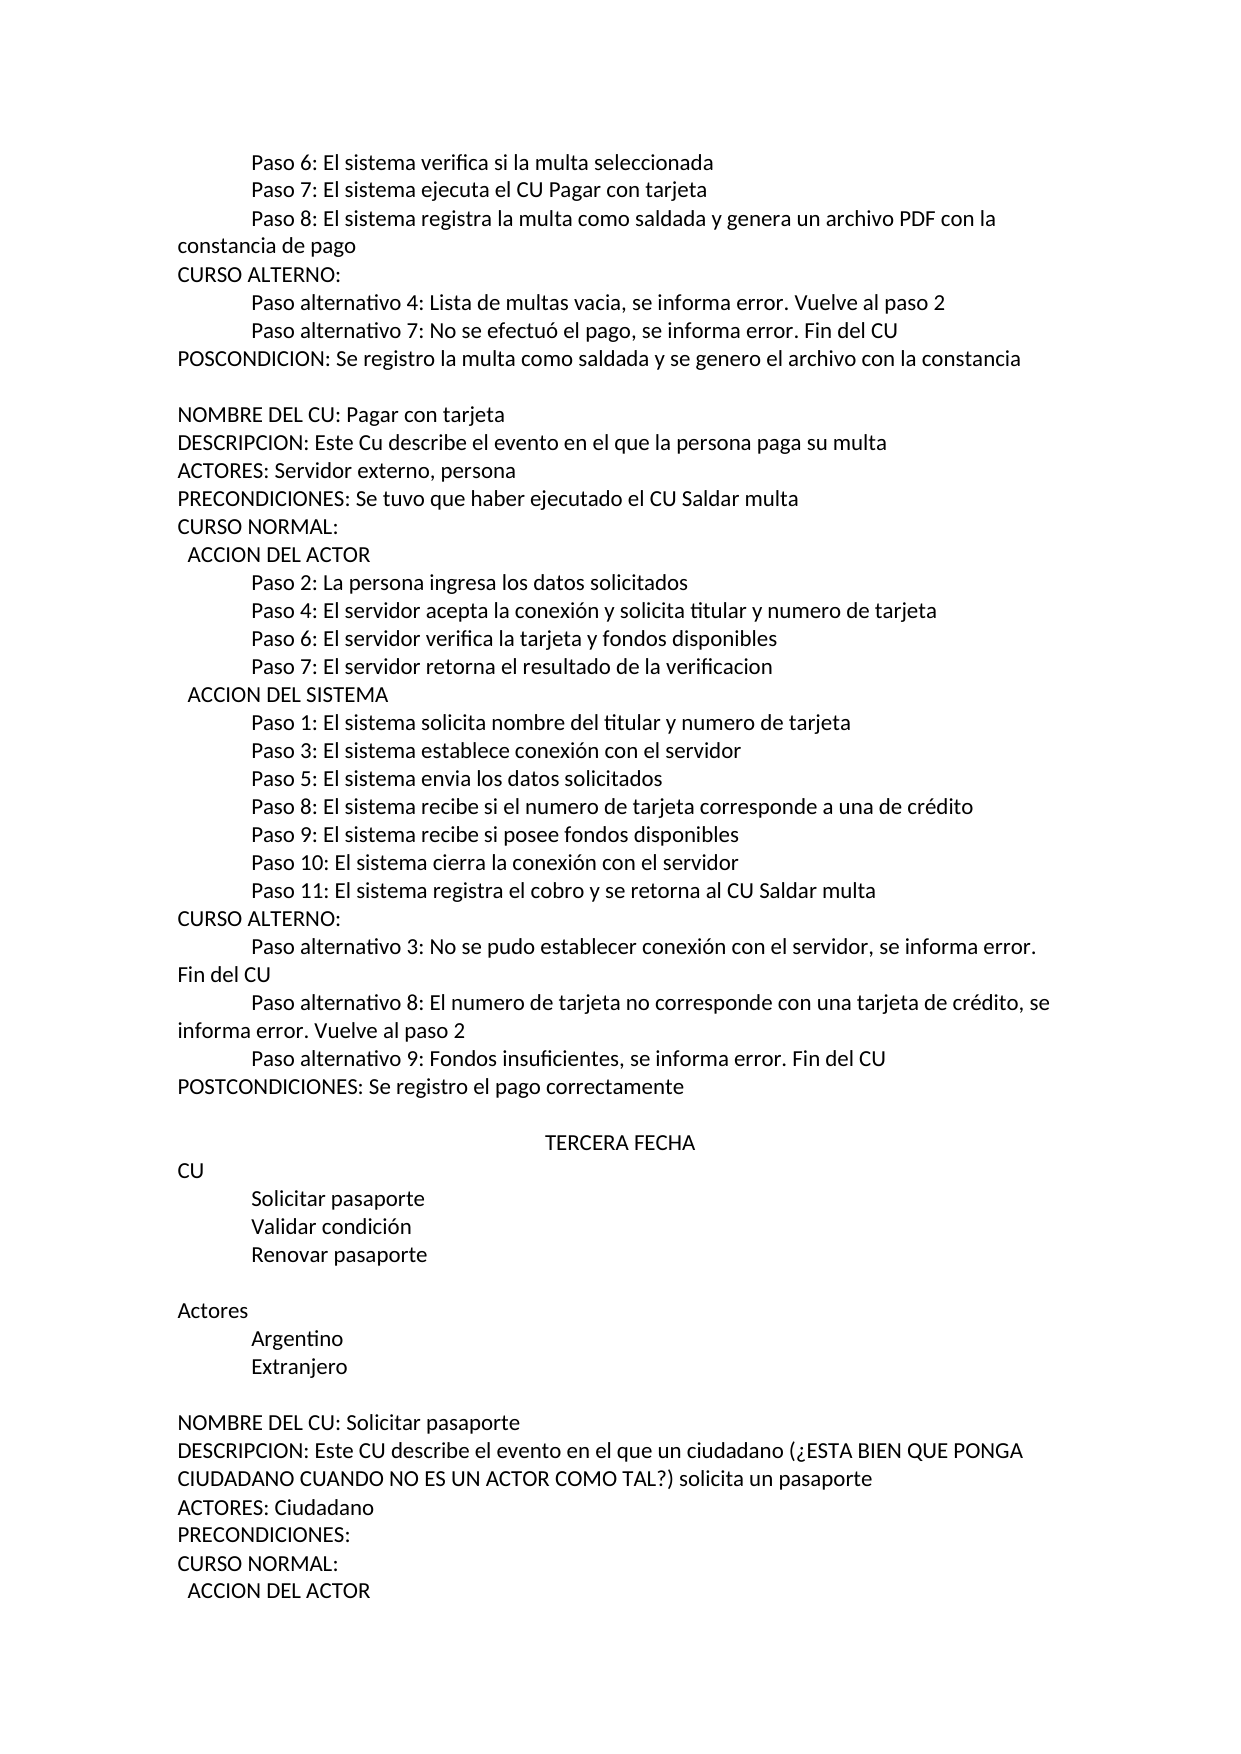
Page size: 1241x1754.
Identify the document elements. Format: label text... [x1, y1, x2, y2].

text Paso 6: El servidor verifica la tarjeta y fondos disponibles [177, 624, 1063, 652]
text Paso 6: El sistema verifica si la multa seleccionada [177, 148, 1063, 176]
text Paso 2: La persona ingresa los datos solicitados [177, 568, 1063, 596]
text Argentino [177, 1324, 1063, 1352]
text DESCRIPCION: Este Cu describe el evento en el que la persona paga su multa [177, 428, 1063, 456]
text Paso 3: El sistema establece conexión con el servidor [177, 736, 1063, 764]
text ACCION DEL SISTEMA [177, 680, 1063, 708]
text NOMBRE DEL CU: Pagar con tarjeta [177, 400, 1063, 428]
text Paso alternativo 8: El numero de tarjeta no corresponde con una tarjeta de crédito, se informa error. Vuelve al paso 2 [177, 988, 1063, 1044]
text Paso 1: El sistema solicita nombre del titular y numero de tarjeta [177, 708, 1063, 736]
text Paso alternativo 9: Fondos insuficientes, se informa error. Fin del CU [177, 1044, 1063, 1072]
text Extranjero [177, 1352, 1063, 1381]
text ACCION DEL ACTOR [177, 1577, 1063, 1605]
text Paso 10: El sistema cierra la conexión con el servidor [177, 848, 1063, 876]
text Paso 11: El sistema registra el cobro y se retorna al CU Saldar multa [177, 876, 1063, 904]
text Paso 9: El sistema recibe si posee fondos disponibles [177, 820, 1063, 848]
text POSTCONDICIONES: Se registro el pago correctamente [177, 1072, 1063, 1100]
text Renovar pasaporte [177, 1240, 1063, 1268]
text CURSO NORMAL: [177, 512, 1063, 540]
text ACCION DEL ACTOR [177, 540, 1063, 568]
text NOMBRE DEL CU: Solicitar pasaporte [177, 1408, 1063, 1437]
text CURSO ALTERNO: [177, 260, 1063, 288]
text CURSO NORMAL: [177, 1549, 1063, 1577]
text PRECONDICIONES: [177, 1521, 1063, 1549]
text POSCONDICION: Se registro la multa como saldada y se genero el archivo con la constancia [177, 344, 1063, 372]
text Paso alternativo 7: No se efectuó el pago, se informa error. Fin del CU [177, 316, 1063, 344]
text TERCERA FECHA [177, 1128, 1063, 1156]
text Validar condición [177, 1212, 1063, 1240]
text Paso 5: El sistema envia los datos solicitados [177, 764, 1063, 792]
text Paso alternativo 3: No se pudo establecer conexión con el servidor, se informa error. Fin del CU [177, 932, 1063, 988]
text ACTORES: Servidor externo, persona [177, 456, 1063, 484]
text Paso 7: El sistema ejecuta el CU Pagar con tarjeta [177, 176, 1063, 204]
text Solicitar pasaporte [177, 1184, 1063, 1212]
text Paso 8: El sistema registra la multa como saldada y genera un archivo PDF con la constancia de pago [177, 204, 1063, 260]
text ACTORES: Ciudadano [177, 1493, 1063, 1521]
text Paso alternativo 4: Lista de multas vacia, se informa error. Vuelve al paso 2 [177, 288, 1063, 316]
text Paso 4: El servidor acepta la conexión y solicita titular y numero de tarjeta [177, 596, 1063, 624]
text Actores [177, 1296, 1063, 1324]
text PRECONDICIONES: Se tuvo que haber ejecutado el CU Saldar multa [177, 484, 1063, 512]
text CURSO ALTERNO: [177, 904, 1063, 932]
text CU [177, 1156, 1063, 1184]
text Paso 8: El sistema recibe si el numero de tarjeta corresponde a una de crédito [177, 792, 1063, 820]
text DESCRIPCION: Este CU describe el evento en el que un ciudadano (¿ESTA BIEN QUE PONGA CIUDADANO CUANDO NO ES UN ACTOR COMO TAL?) solicita un pasaporte [177, 1437, 1063, 1493]
text Paso 7: El servidor retorna el resultado de la verificacion [177, 652, 1063, 680]
